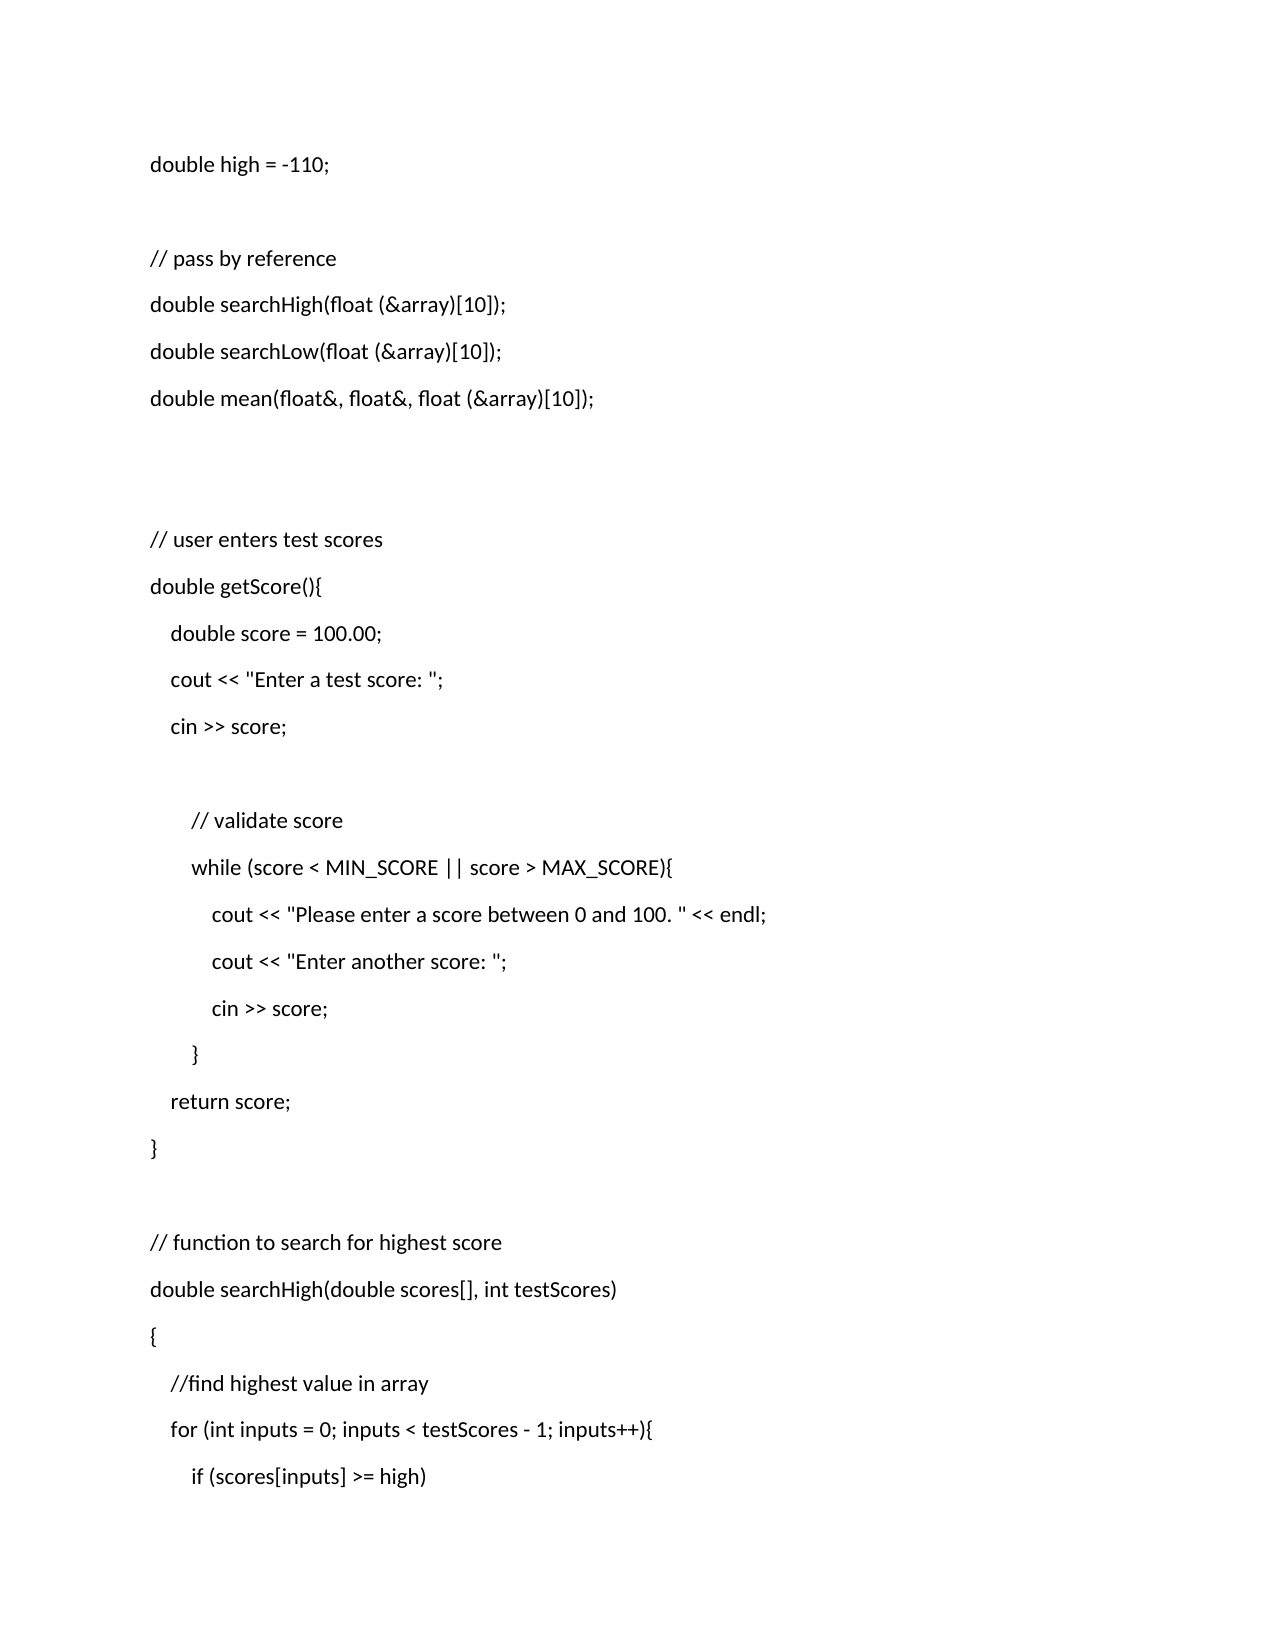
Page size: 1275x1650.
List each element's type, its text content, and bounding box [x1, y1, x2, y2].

text for (int inputs = 0; inputs < testScores - 1; inputs++){ [150, 1416, 1125, 1444]
text } [150, 1041, 1125, 1069]
text cout << "Please enter a score between 0 and 100. " << endl; [150, 900, 1125, 928]
text double getScore(){ [150, 572, 1125, 600]
text double searchLow(float (&array)[10]); [150, 337, 1125, 366]
text //find highest value in array [150, 1369, 1125, 1397]
text // validate score [150, 806, 1125, 834]
text { [150, 1322, 1125, 1350]
text double high = -110; [150, 150, 1125, 178]
text while (score < MIN_SCORE || score > MAX_SCORE){ [150, 853, 1125, 881]
text // pass by reference [150, 244, 1125, 272]
text } [150, 1134, 1125, 1162]
text double mean(float&, float&, float (&array)[10]); [150, 384, 1125, 412]
text if (scores[inputs] >= high) [150, 1462, 1125, 1491]
text cout << "Enter another score: "; [150, 947, 1125, 975]
text return score; [150, 1087, 1125, 1116]
text // user enters test scores [150, 525, 1125, 553]
text cout << "Enter a test score: "; [150, 666, 1125, 694]
text cin >> score; [150, 994, 1125, 1022]
text double searchHigh(double scores[], int testScores) [150, 1275, 1125, 1303]
text cin >> score; [150, 712, 1125, 741]
text double searchHigh(float (&array)[10]); [150, 291, 1125, 319]
text double score = 100.00; [150, 619, 1125, 647]
text // function to search for highest score [150, 1228, 1125, 1256]
